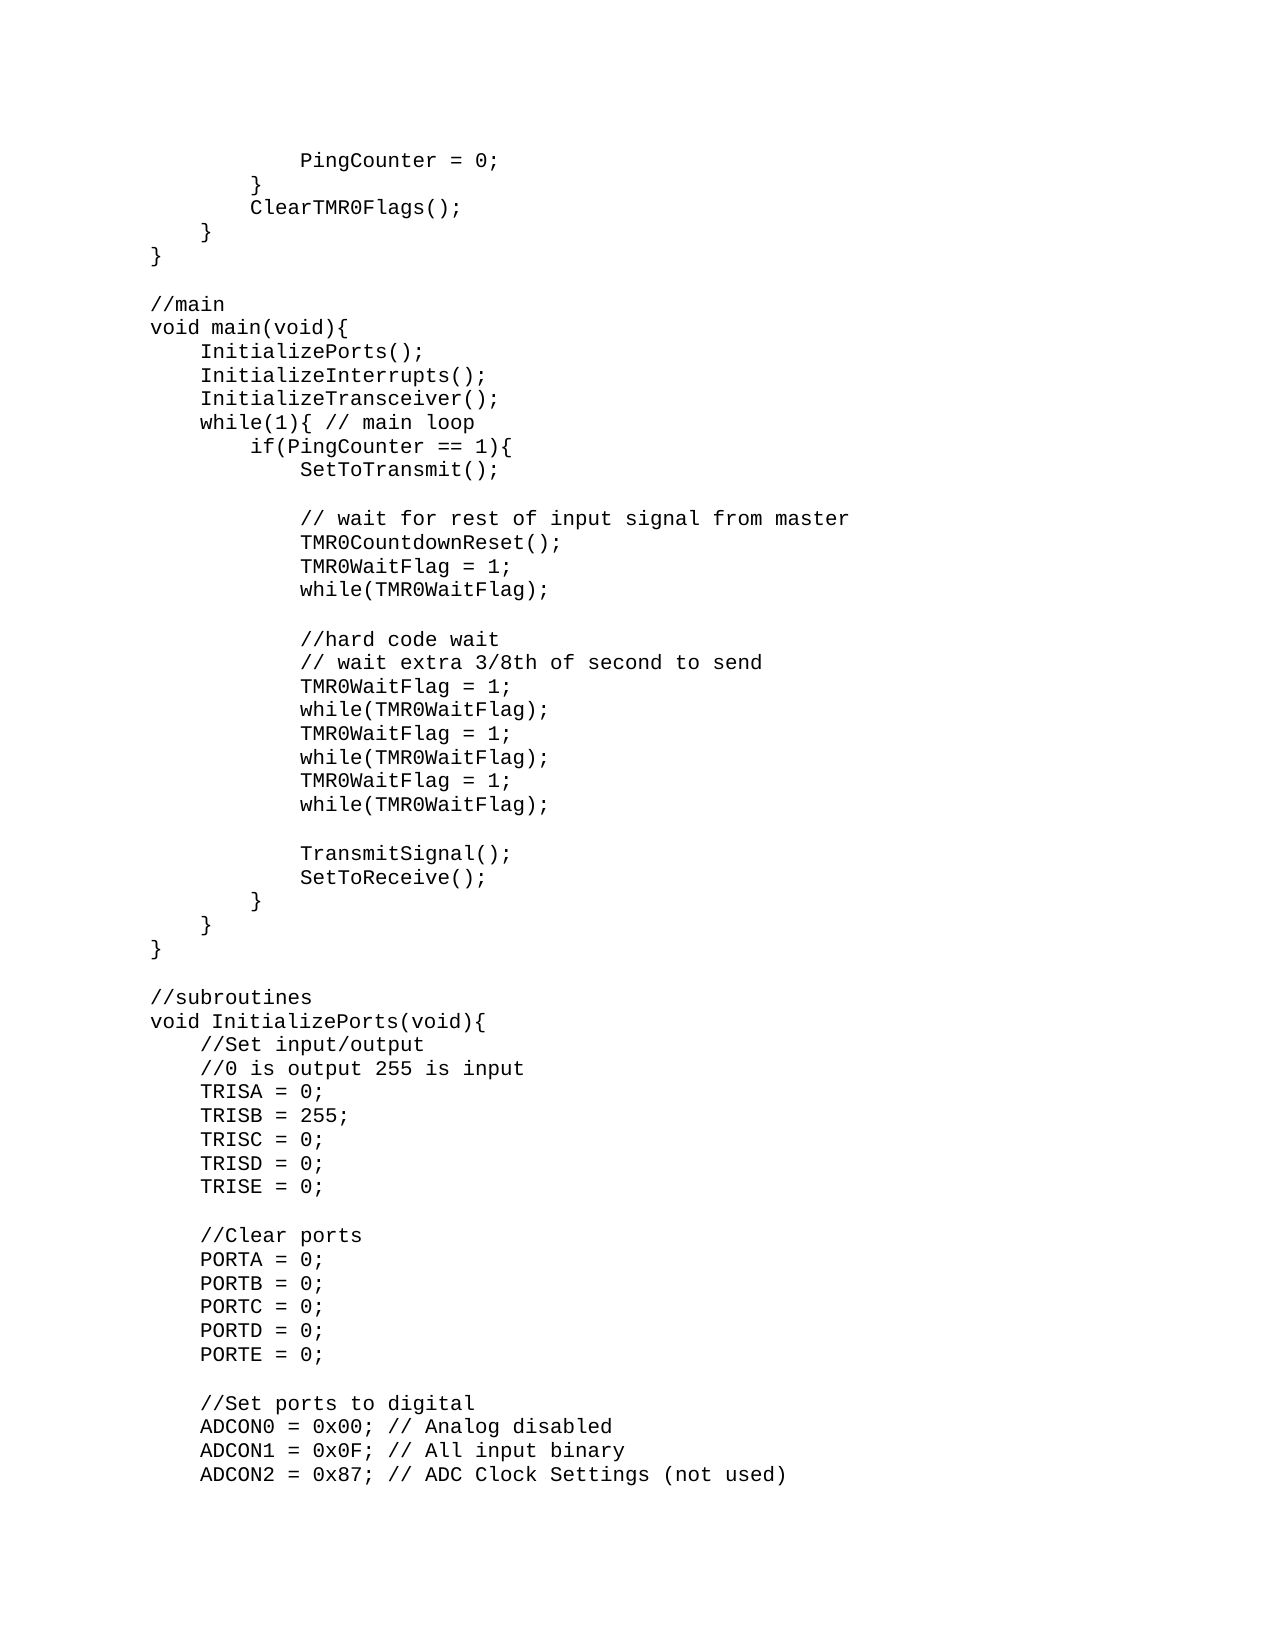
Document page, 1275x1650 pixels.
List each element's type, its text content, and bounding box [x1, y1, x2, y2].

text //subroutines [150, 987, 1125, 1011]
text PORTB = 0; [150, 1273, 1125, 1296]
text // wait extra 3/8th of second to send [150, 652, 1125, 676]
text while(TMR0WaitFlag); [150, 747, 1125, 770]
text } [150, 174, 1125, 197]
text while(TMR0WaitFlag); [150, 794, 1125, 818]
text InitializeInterrupts(); [150, 365, 1125, 388]
text if(PingCounter == 1){ [150, 436, 1125, 459]
text SetToTransmit(); [150, 459, 1125, 483]
text } [150, 221, 1125, 244]
text PORTC = 0; [150, 1296, 1125, 1320]
text void main(void){ [150, 317, 1125, 341]
text TRISE = 0; [150, 1176, 1125, 1200]
text } [150, 914, 1125, 938]
text PORTD = 0; [150, 1320, 1125, 1343]
text SetToReceive(); [150, 867, 1125, 891]
text TransmitSignal(); [150, 843, 1125, 867]
text ADCON1 = 0x0F; // All input binary [150, 1440, 1125, 1464]
text TRISA = 0; [150, 1082, 1125, 1105]
text } [150, 891, 1125, 914]
text while(TMR0WaitFlag); [150, 699, 1125, 723]
text //main [150, 294, 1125, 317]
text PORTE = 0; [150, 1343, 1125, 1367]
text TMR0WaitFlag = 1; [150, 676, 1125, 699]
text TMR0WaitFlag = 1; [150, 770, 1125, 794]
text TMR0WaitFlag = 1; [150, 723, 1125, 747]
text // wait for rest of input signal from master [150, 508, 1125, 532]
text PingCounter = 0; [150, 150, 1125, 174]
text //Clear ports [150, 1225, 1125, 1249]
text TRISD = 0; [150, 1152, 1125, 1176]
text while(1){ // main loop [150, 412, 1125, 436]
text TMR0WaitFlag = 1; [150, 556, 1125, 579]
text TRISC = 0; [150, 1129, 1125, 1152]
text InitializePorts(); [150, 341, 1125, 365]
text //0 is output 255 is input [150, 1058, 1125, 1082]
text ADCON0 = 0x00; // Analog disabled [150, 1416, 1125, 1440]
text //hard code wait [150, 628, 1125, 652]
text TRISB = 255; [150, 1105, 1125, 1129]
text //Set ports to digital [150, 1393, 1125, 1416]
text //Set input/output [150, 1034, 1125, 1058]
text InitializeTransceiver(); [150, 388, 1125, 412]
text TMR0CountdownReset(); [150, 532, 1125, 556]
text ClearTMR0Flags(); [150, 197, 1125, 221]
text } [150, 938, 1125, 961]
text while(TMR0WaitFlag); [150, 579, 1125, 603]
text void InitializePorts(void){ [150, 1011, 1125, 1034]
text ADCON2 = 0x87; // ADC Clock Settings (not used) [150, 1464, 1125, 1487]
text PORTA = 0; [150, 1249, 1125, 1273]
text } [150, 244, 1125, 268]
